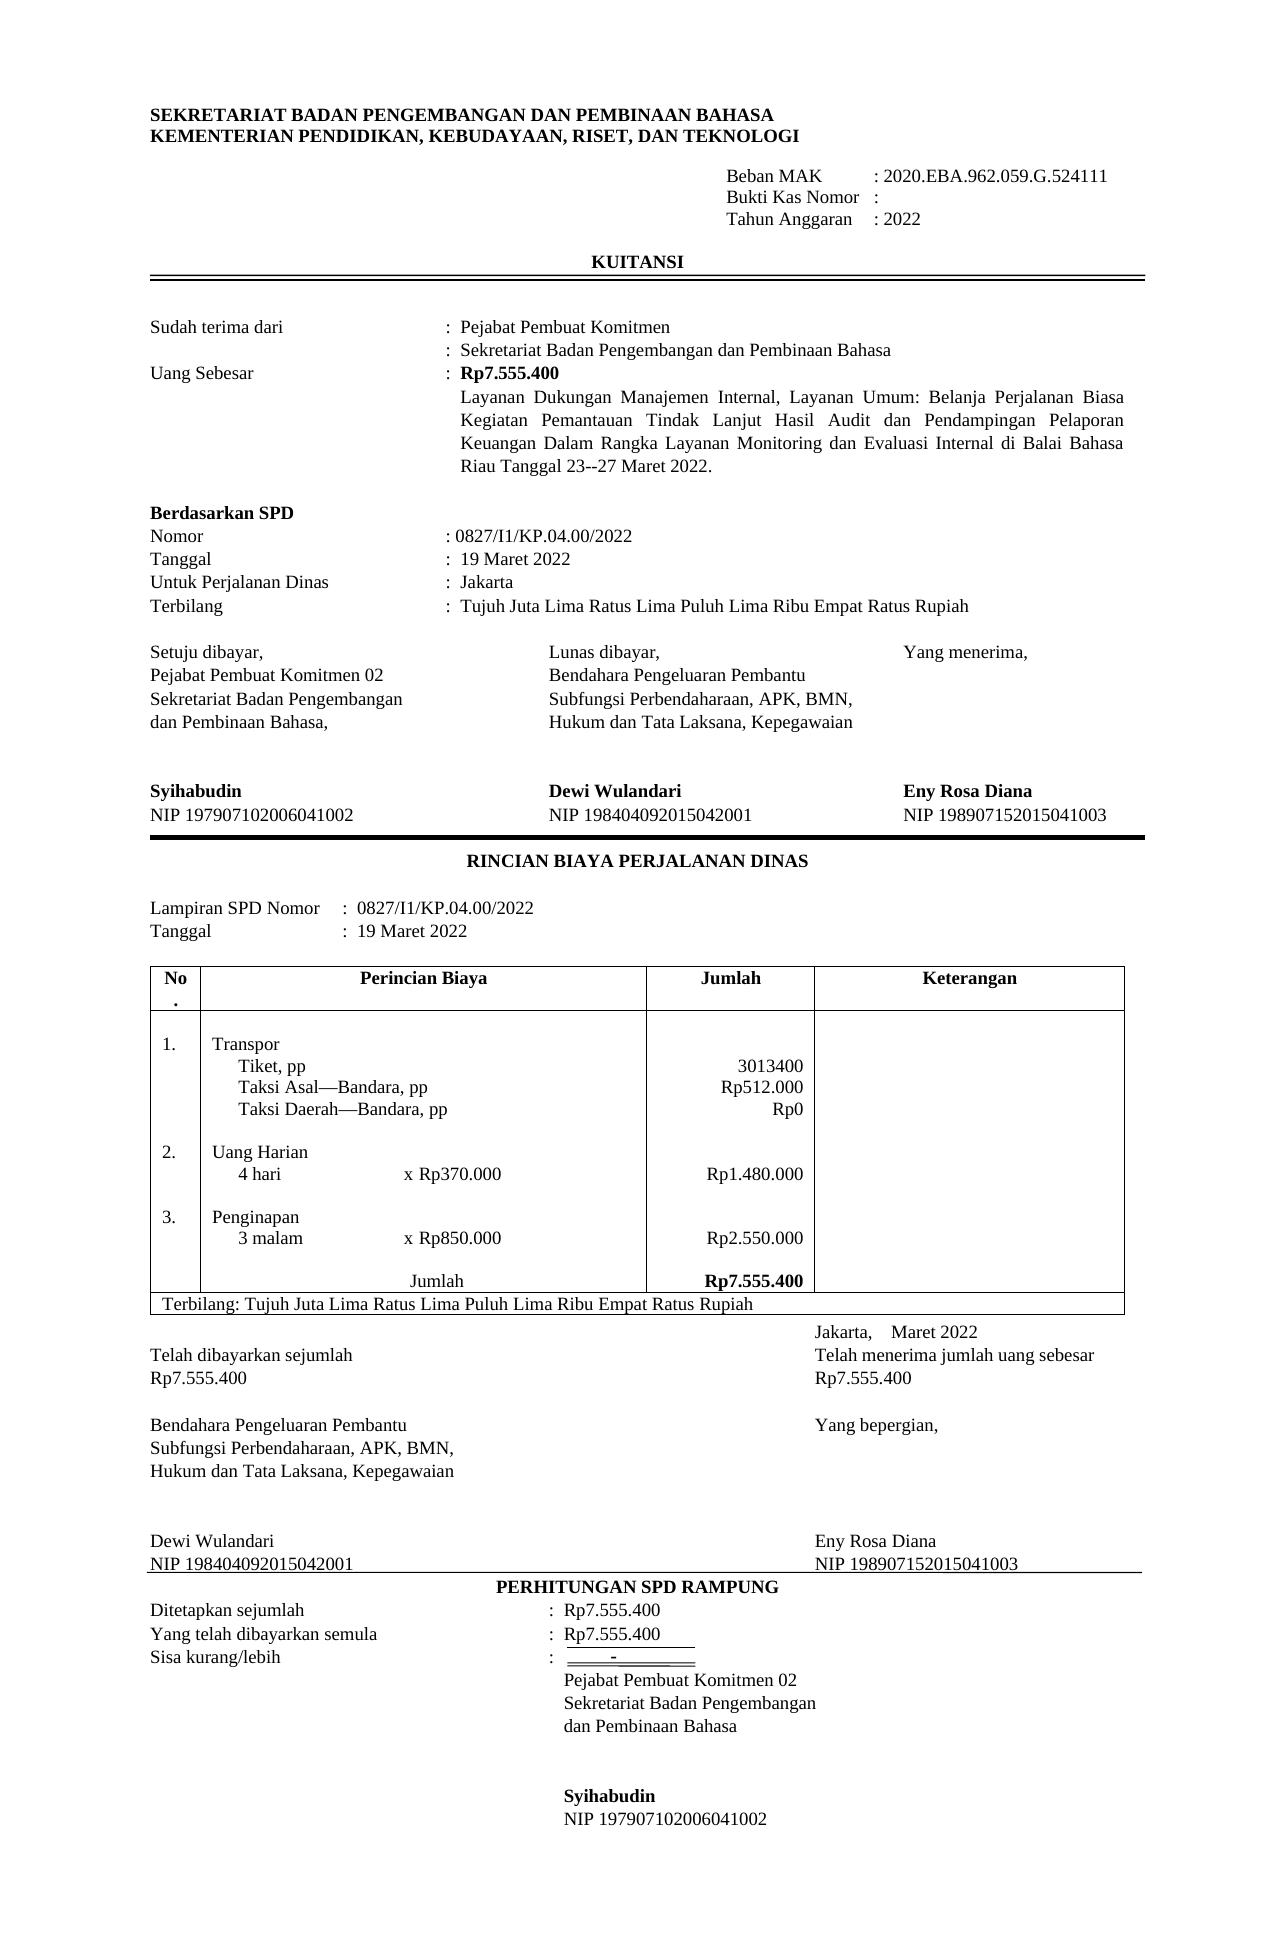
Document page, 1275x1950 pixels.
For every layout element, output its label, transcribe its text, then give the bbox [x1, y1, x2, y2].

text PERHITUNGAN SPD RAMPUNG [150, 1576, 1125, 1598]
text Layanan Dukungan Manajemen Internal, Layanan Umum: Belanja Perjalanan Biasa Kegiatan Pemantauan Tindak Lanjut Hasil Audit dan Pendampingan Pelaporan Keuangan Dalam Rangka Layanan Monitoring dan Evaluasi Internal di Balai Bahasa Riau Tanggal 23--27 Maret 2022. [150, 386, 1125, 477]
text Beban MAK : 2020.EBA.962.059.G.524111 [726, 165, 1125, 186]
text Syihabudin Dewi Wulandari Eny Rosa Diana [150, 780, 1125, 802]
text Jakarta, Maret 2022 [150, 1321, 1125, 1342]
text NIP 198404092015042001 NIP 198907152015041003 [150, 1553, 1125, 1571]
text SEKRETARIAT BADAN PENGEMBANGAN DAN PEMBINAAN BAHASA [150, 103, 1125, 125]
text Sekretariat Badan Pengembangan [150, 1692, 1125, 1714]
text Sisa kurang/lebih : [150, 1646, 1125, 1667]
text NIP 197907102006041002 NIP 198404092015042001 NIP 198907152015041003 [150, 804, 1125, 825]
table_header Jumlah [647, 967, 814, 1010]
text Sekretariat Badan Pengembangan Subfungsi Perbendaharaan, APK, BMN, [150, 687, 1125, 709]
text KUITANSI [150, 251, 1125, 273]
text Syihabudin [150, 1785, 1125, 1807]
text Ditetapkan sejumlah : Rp7.555.400 [150, 1599, 1125, 1621]
text Untuk Perjalanan Dinas : Jakarta [150, 571, 1125, 593]
table_header No. [151, 967, 200, 1010]
text Bendahara Pengeluaran Pembantu Yang bepergian, [150, 1413, 1125, 1435]
text Terbilang : Tujuh Juta Lima Ratus Lima Puluh Lima Ribu Empat Ratus Rupiah [150, 594, 1125, 616]
text Yang telah dibayarkan semula : Rp7.555.400 [150, 1622, 1125, 1644]
table_header Keterangan [815, 967, 1124, 1010]
table_cell Transpor Tiket, pp Taksi Asal—Bandara, pp Taksi Daerah—Bandara, pp Uang Harian 4 hari x Rp370.000 Penginapan 3 malam x Rp850.000 Jumlah [201, 1011, 646, 1292]
table_header Perincian Biaya [201, 967, 646, 1010]
text RINCIAN BIAYA PERJALANAN DINAS [150, 850, 1125, 872]
text Tahun Anggaran : 2022 [726, 208, 1125, 229]
text Uang Sebesar : Rp7.555.400 [150, 362, 1125, 384]
text Pejabat Pembuat Komitmen 02 [150, 1669, 1125, 1691]
text Telah dibayarkan sejumlah Telah menerima jumlah uang sebesar [150, 1344, 1125, 1365]
text Hukum dan Tata Laksana, Kepegawaian [150, 1460, 1125, 1481]
text Nomor : 0827/I1/KP.04.00/2022 [150, 525, 1125, 546]
text Lampiran SPD Nomor : 0827/I1/KP.04.00/2022 [150, 897, 1125, 918]
table_cell [815, 1011, 1124, 1292]
text : Sekretariat Badan Pengembangan dan Pembinaan Bahasa [150, 339, 1125, 361]
text Bukti Kas Nomor : [726, 186, 1125, 208]
table_cell Terbilang: Tujuh Juta Lima Ratus Lima Puluh Lima Ribu Empat Ratus Rupiah [151, 1293, 1124, 1314]
text dan Pembinaan Bahasa [150, 1715, 1125, 1737]
text Pejabat Pembuat Komitmen 02 Bendahara Pengeluaran Pembantu [150, 664, 1125, 686]
text Sudah terima dari : Pejabat Pembuat Komitmen [150, 316, 1125, 337]
table_cell 3013400 Rp512.000 Rp0 Rp1.480.000 Rp2.550.000 Rp7.555.400 [647, 1011, 814, 1292]
text Tanggal : 19 Maret 2022 [150, 920, 1125, 941]
text Dewi Wulandari Eny Rosa Diana [150, 1529, 1125, 1551]
text Berdasarkan SPD [150, 502, 1125, 523]
table_cell 1. 2. 3. [151, 1011, 200, 1292]
text KEMENTERIAN PENDIDIKAN, KEBUDAYAAN, RISET, DAN TEKNOLOGI [150, 125, 1125, 147]
text Tanggal : 19 Maret 2022 [150, 548, 1125, 570]
text Subfungsi Perbendaharaan, APK, BMN, [150, 1437, 1125, 1458]
text Setuju dibayar, Lunas dibayar, Yang menerima, [150, 641, 1125, 663]
text dan Pembinaan Bahasa, Hukum dan Tata Laksana, Kepegawaian [150, 711, 1125, 732]
text NIP 197907102006041002 [150, 1808, 1125, 1830]
text Rp7.555.400 Rp7.555.400 [150, 1367, 1125, 1388]
